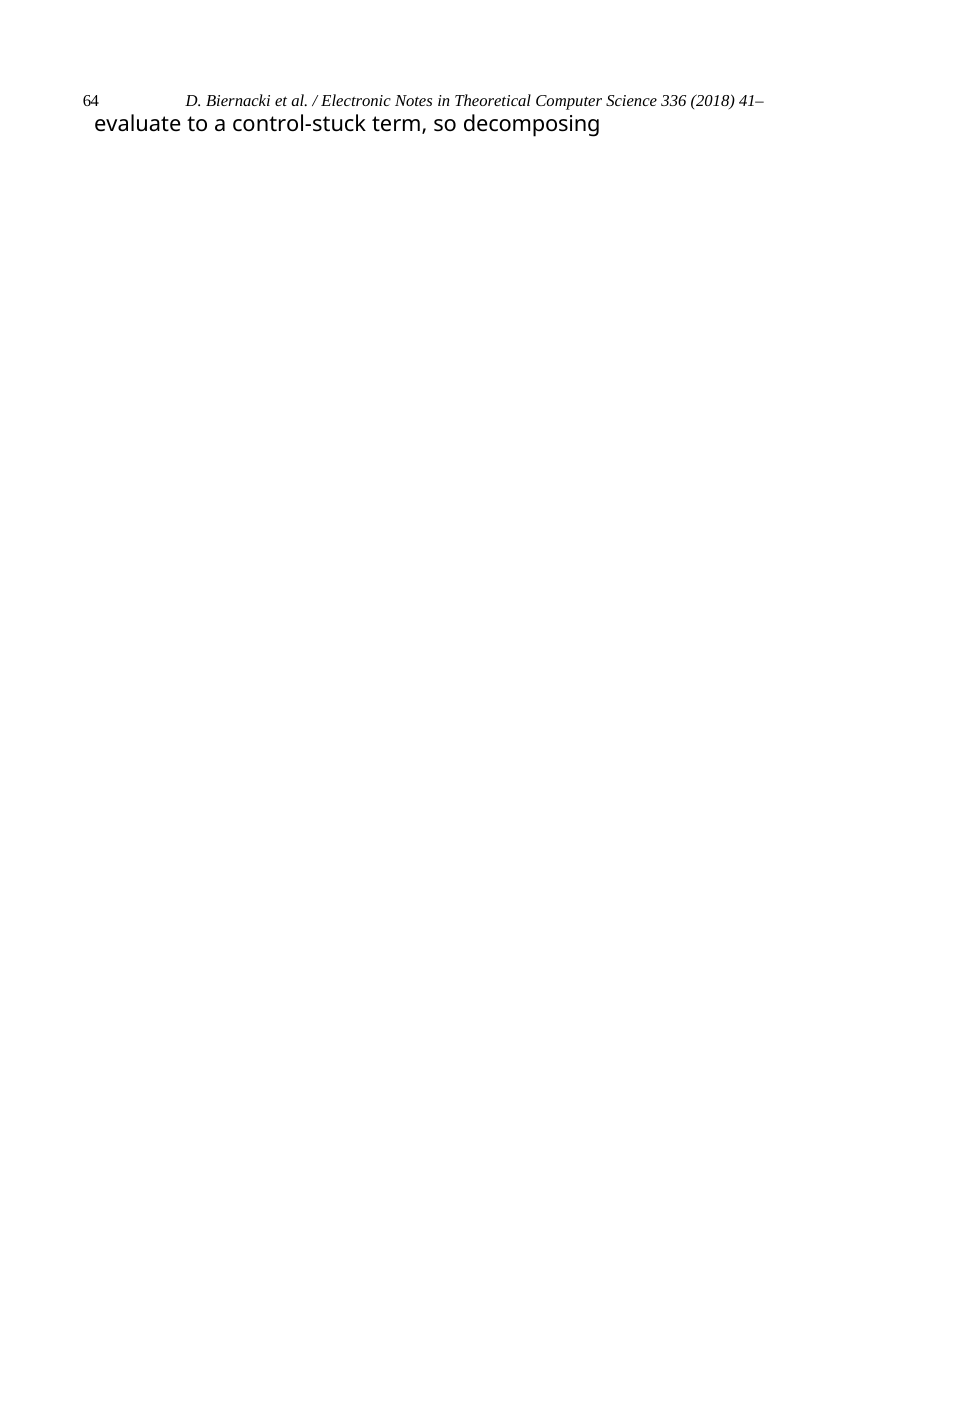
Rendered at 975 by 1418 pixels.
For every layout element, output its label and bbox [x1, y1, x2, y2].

text [94, 110, 893, 136]
